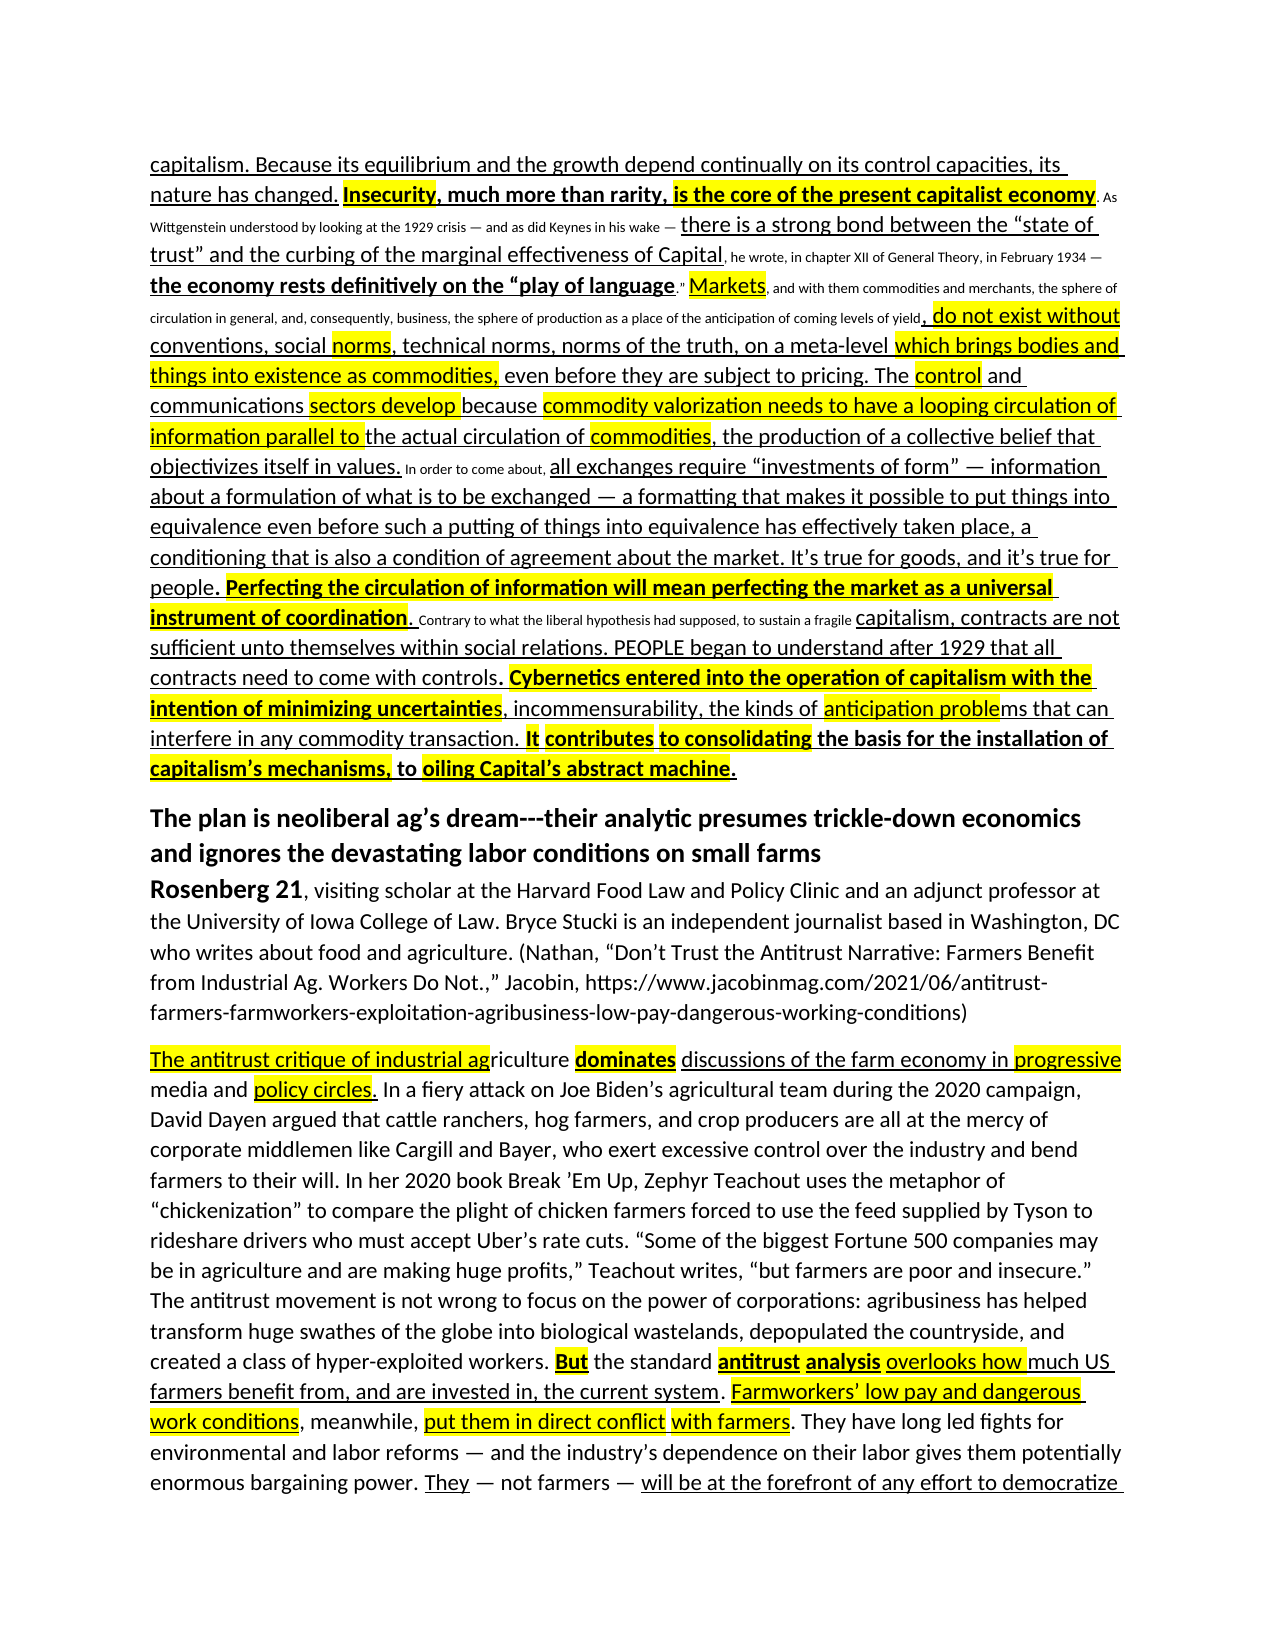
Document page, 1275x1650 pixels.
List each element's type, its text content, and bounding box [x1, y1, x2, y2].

text Rosenberg 21, visiting scholar at the Harvard Food Law and Policy Clinic and an adjunct professor at the University of Iowa College of Law. Bryce Stucki is an independent journalist based in Washington, DC who writes about food and agriculture. (Nathan, “Don’t Trust the Antitrust Narrative: Farmers Benefit from Industrial Ag. Workers Do Not.,” Jacobin, https://www.jacobinmag.com/2021/06/antitrust-farmers-farmworkers-exploitation-agribusiness-low-pay-dangerous-working-conditions) [150, 872, 1125, 1026]
subtitle The plan is neoliberal ag’s dream---their analytic presumes trickle-down economics and ignores the devastating labor conditions on small farms [150, 801, 1125, 870]
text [150, 150, 1125, 355]
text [150, 1045, 1125, 1496]
